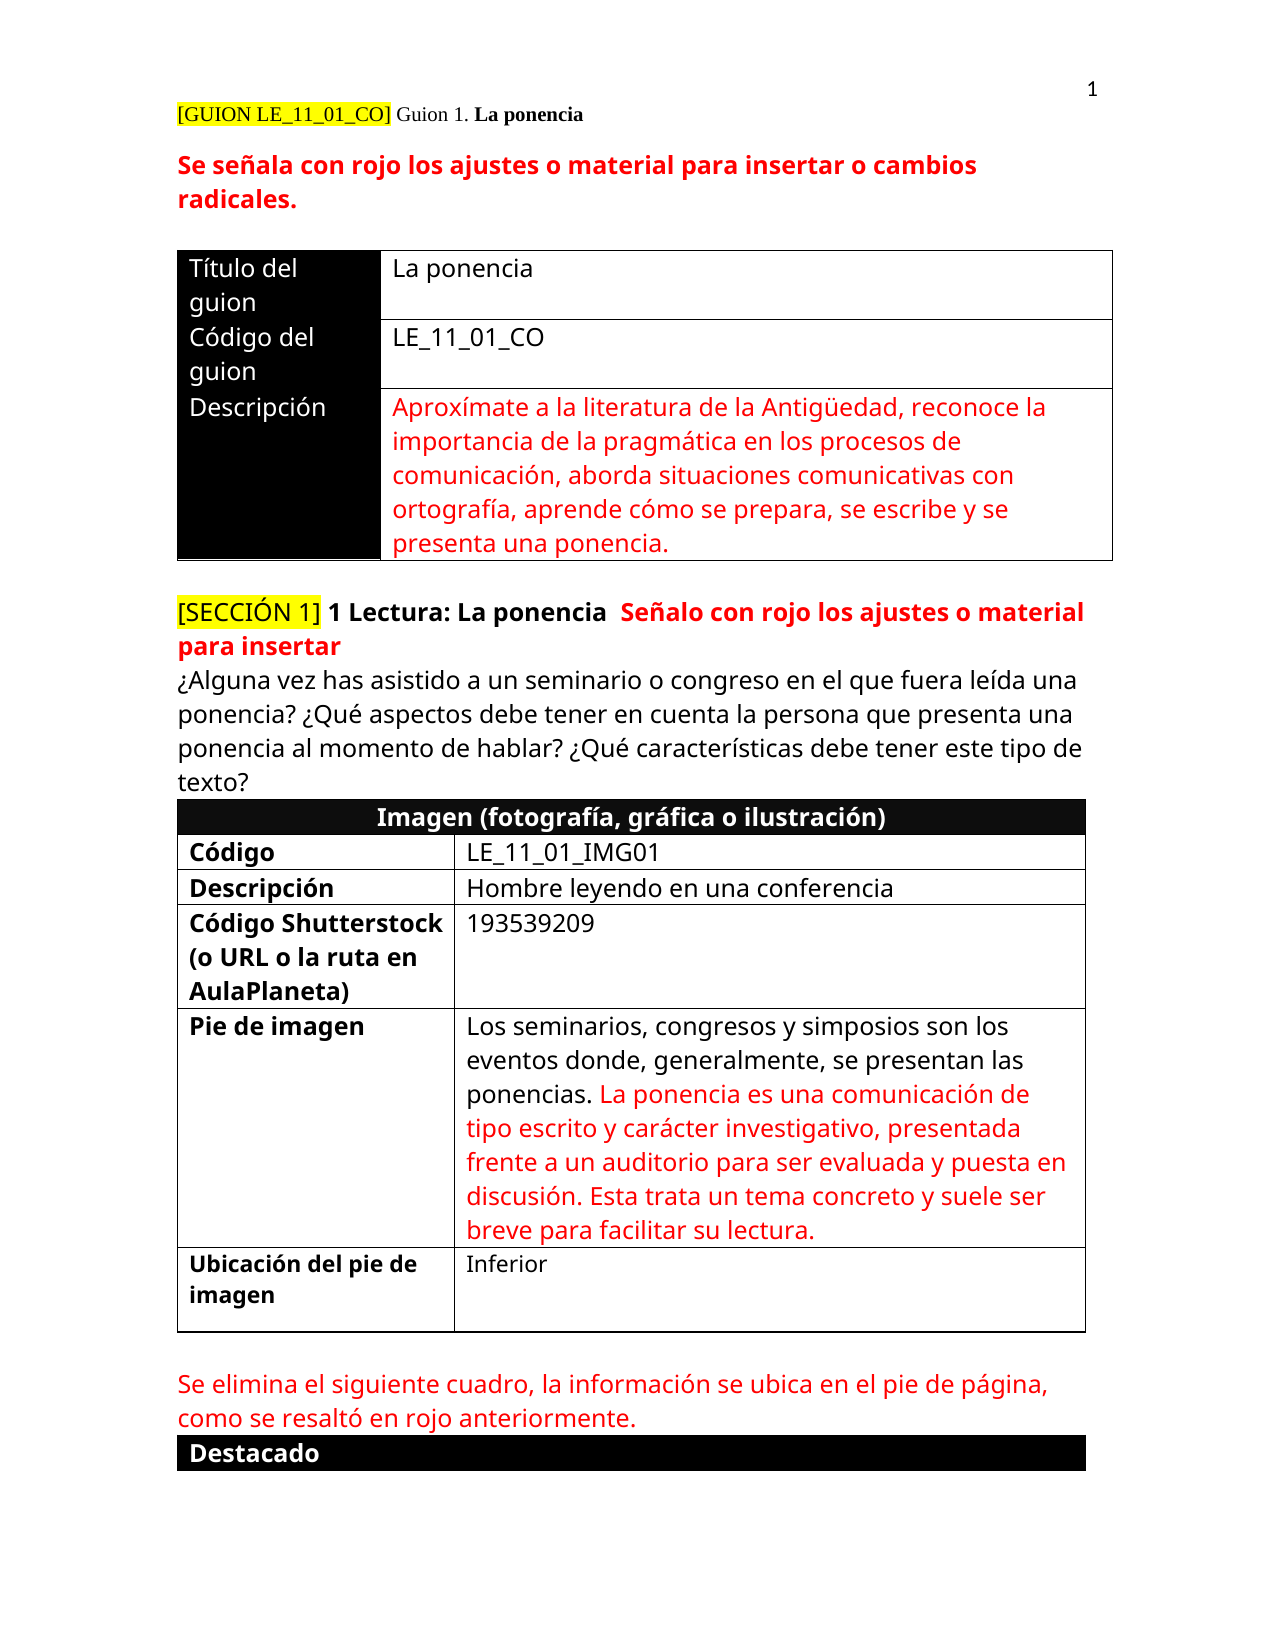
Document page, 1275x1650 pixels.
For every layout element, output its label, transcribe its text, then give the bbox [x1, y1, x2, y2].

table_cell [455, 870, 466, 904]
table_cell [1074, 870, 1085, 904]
table_header Destacado [178, 1436, 1085, 1470]
table_cell Descripción [178, 870, 454, 904]
text Se elimina el siguiente cuadro, la información se ubica en el pie de página, como se resaltó en rojo anteriormente. [177, 1366, 1098, 1434]
table_header Título del guion [178, 251, 380, 319]
table_cell Los seminarios, congresos y simposios son los eventos donde, generalmente, se presentan las ponencias. La ponencia es una comunicación de tipo escrito y carácter investigativo, presentada frente a un auditorio para ser evaluada y puesta en discusión. Esta trata un tema concreto y suele ser breve para facilitar su lectura. [455, 1009, 1085, 1247]
table_header Imagen (fotografía, gráfica o ilustración) [178, 800, 1085, 834]
table_cell Descripción [178, 389, 380, 559]
table_cell Código Shutterstock (o URL o la ruta en AulaPlaneta) [178, 905, 454, 1007]
text Se señala con rojo los ajustes o material para insertar o cambios radicales. [177, 148, 1098, 216]
table_cell 193539209 [455, 905, 1085, 1007]
table_cell Aproxímate a la literatura de la Antigüedad, reconoce la importancia de la pragmática en los procesos de comunicación, aborda situaciones comunicativas con ortografía, aprende cómo se prepara, se escribe y se presenta una ponencia. [381, 389, 1112, 559]
table_cell LE_11_01_CO [381, 320, 1112, 388]
table_cell LE_11_01_IMG01 [455, 835, 1085, 869]
text ¿Alguna vez has asistido a un seminario o congreso en el que fuera leída una ponencia? ¿Qué aspectos debe tener en cuenta la persona que presenta una ponencia al momento de hablar? ¿Qué características debe tener este tipo de texto? [177, 663, 1098, 799]
table_header La ponencia [381, 251, 1112, 319]
table_cell Inferior [455, 1248, 1085, 1331]
table_cell Ubicación del pie de imagen [178, 1248, 454, 1331]
table_cell Código del guion [178, 320, 380, 388]
table_cell Pie de imagen [178, 1009, 454, 1247]
table_cell Código [178, 835, 454, 869]
text [SECCIÓN 1] 1 Lectura: La ponencia Señalo con rojo los ajustes o material para insertar [177, 594, 1098, 663]
